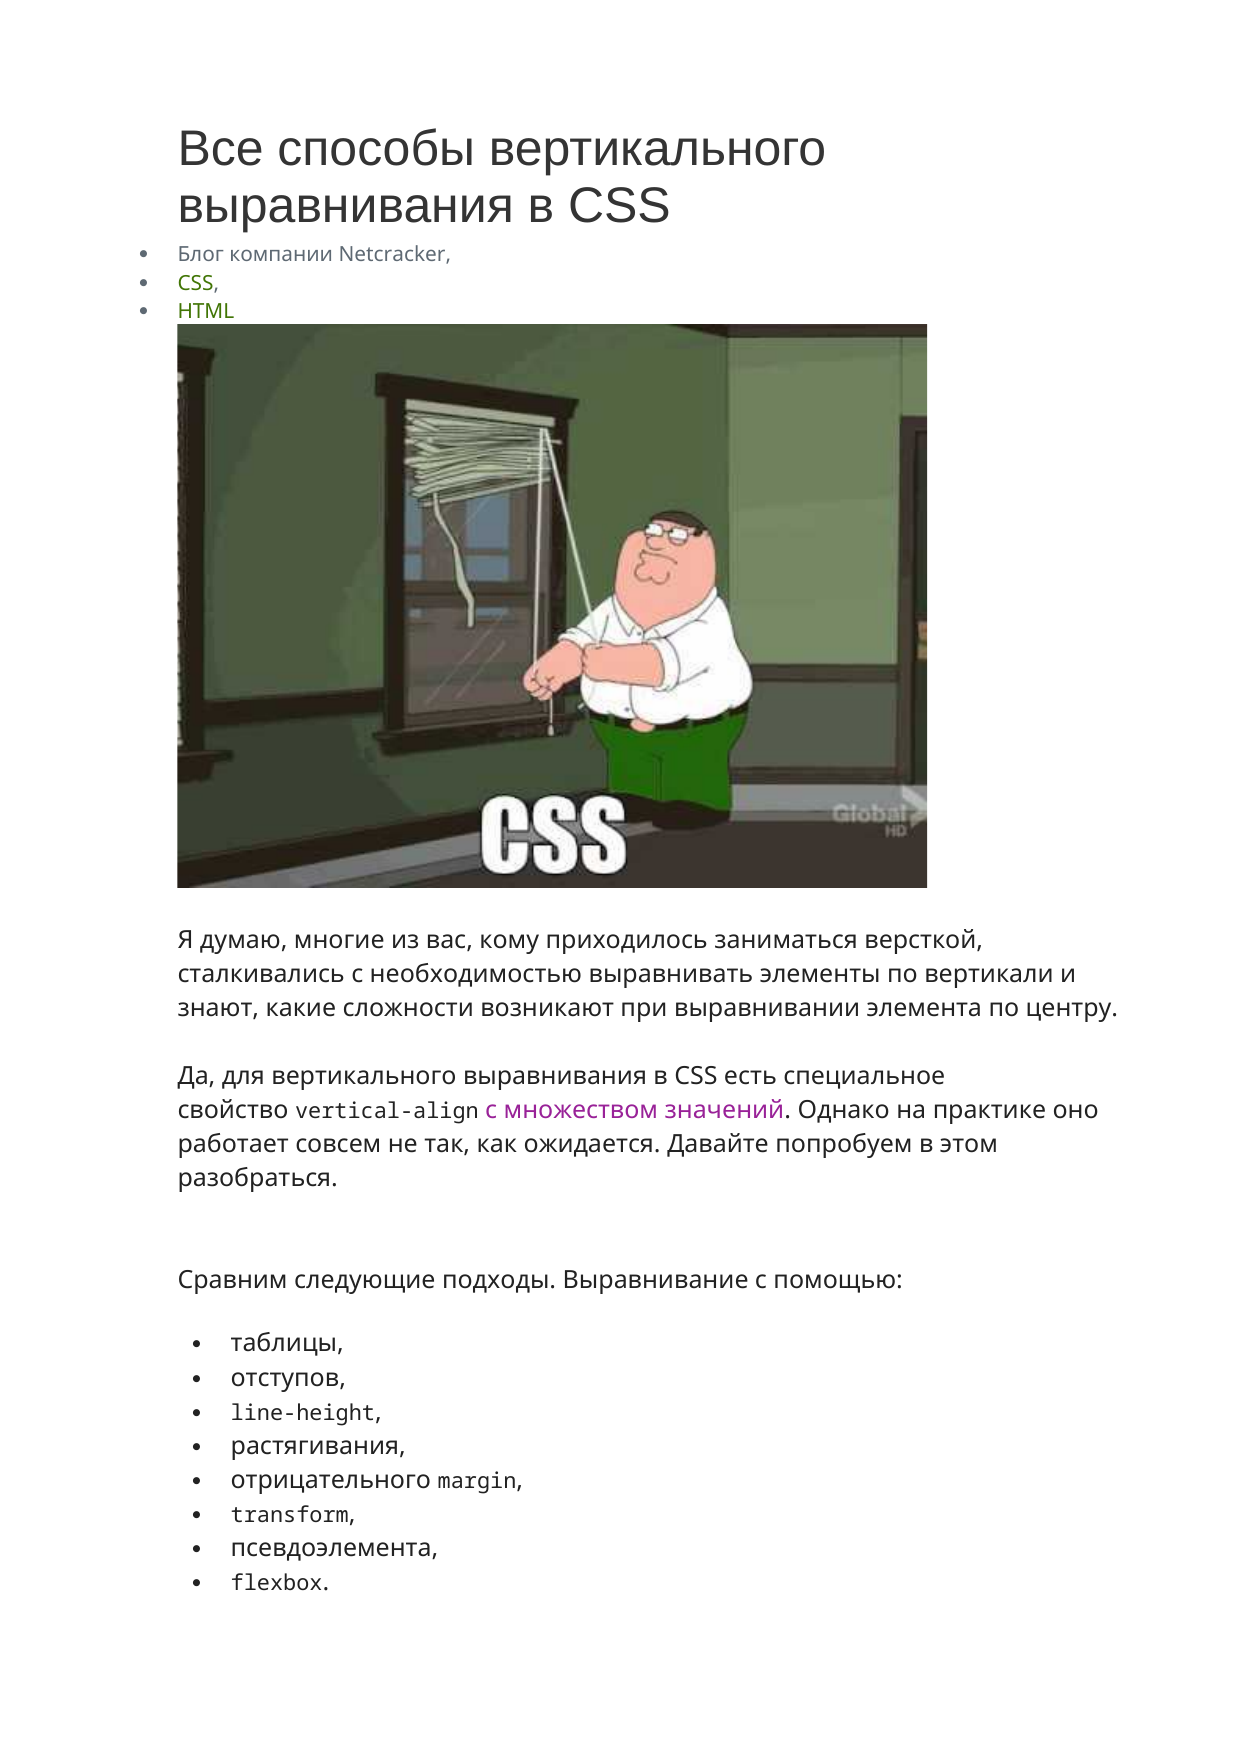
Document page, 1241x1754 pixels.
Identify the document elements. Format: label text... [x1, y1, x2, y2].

list Блог компании Netcracker, [140, 239, 1139, 268]
list transform, [193, 1495, 1152, 1529]
list flexbox. [193, 1563, 1152, 1598]
list HTML [140, 296, 1139, 325]
list таблицы, [193, 1325, 1152, 1359]
list line-height, [193, 1393, 1152, 1427]
list отступов, [193, 1359, 1152, 1393]
picture [177, 324, 928, 888]
list отрицательного margin, [193, 1461, 1152, 1495]
text Все способы вертикального выравнивания в CSS [177, 118, 1152, 233]
list CSS, [140, 268, 1139, 296]
list растягивания, [193, 1427, 1152, 1461]
list псевдоэлемента, [193, 1529, 1152, 1563]
